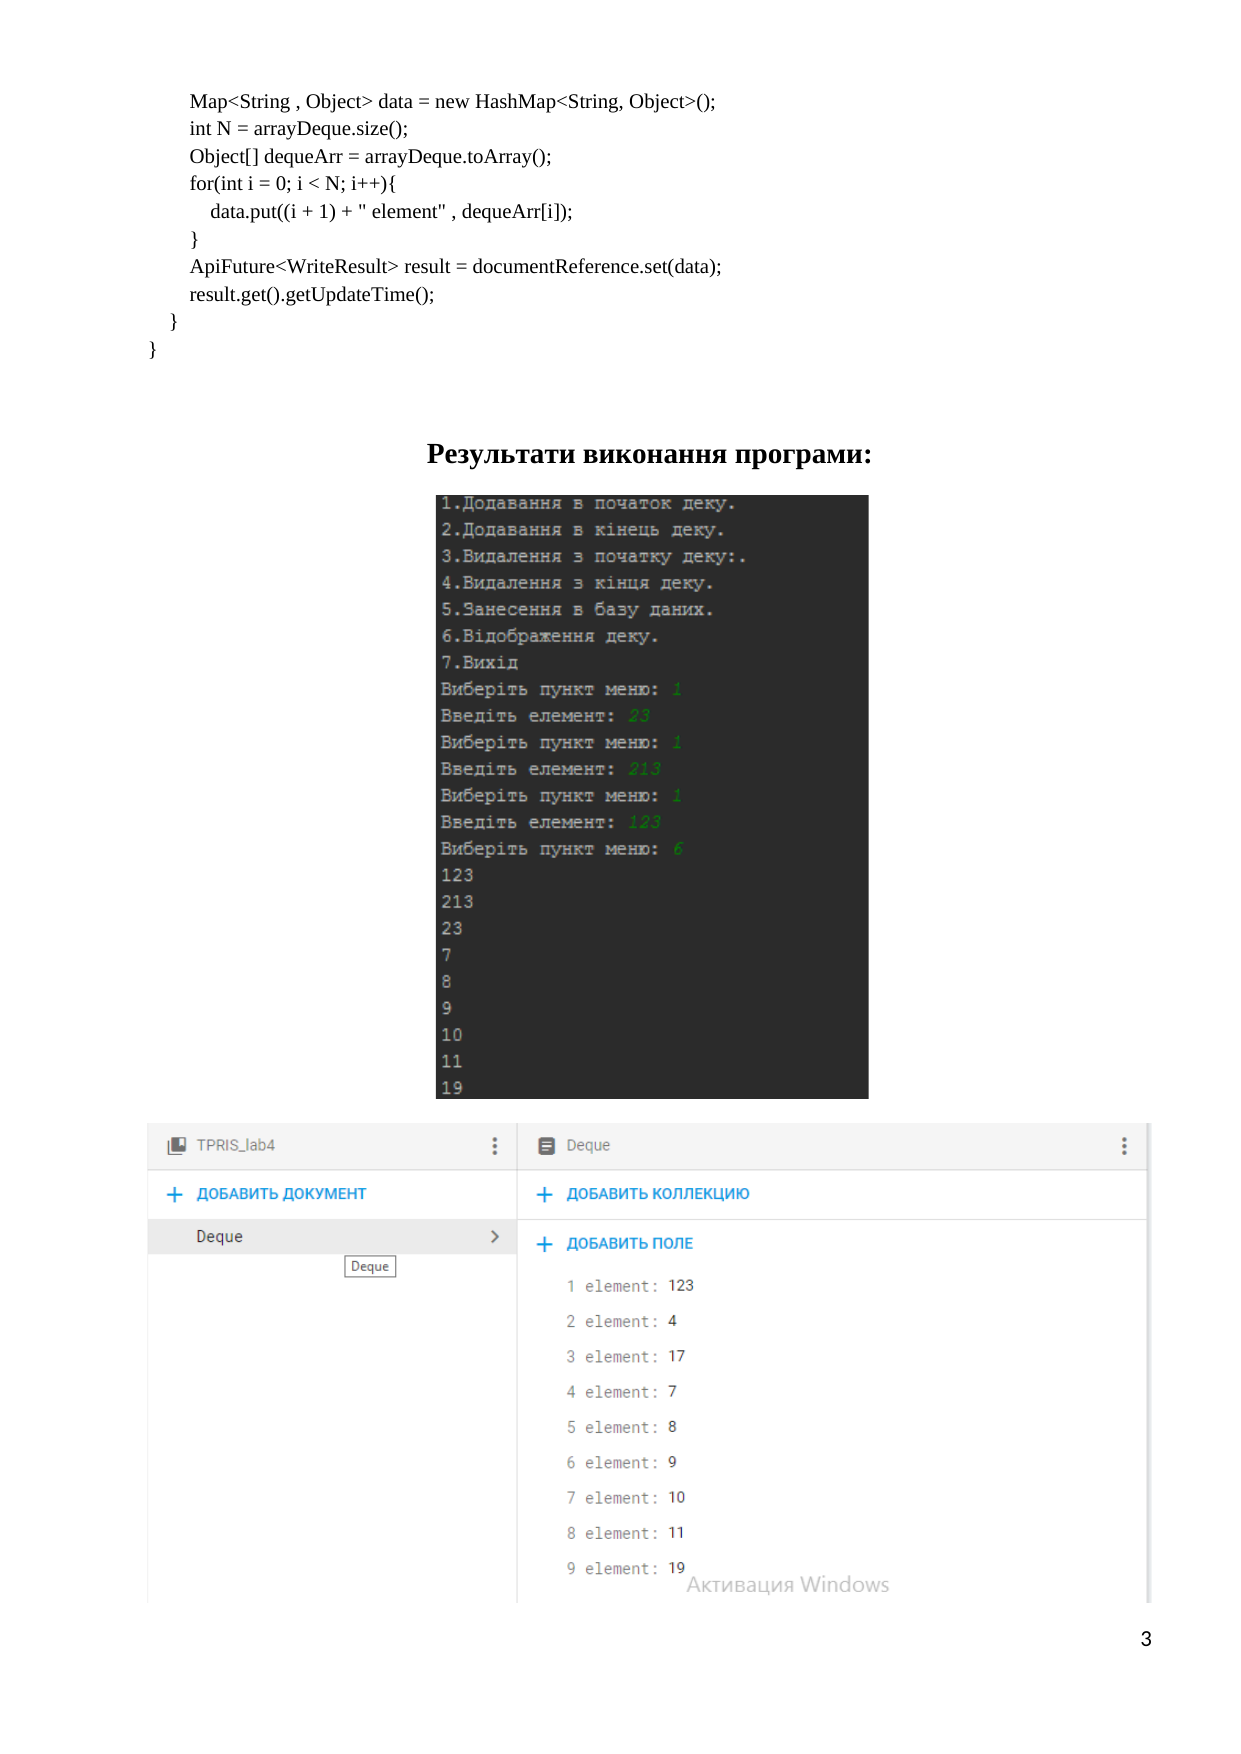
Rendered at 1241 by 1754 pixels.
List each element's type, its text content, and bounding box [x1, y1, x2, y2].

picture [147, 1123, 1152, 1603]
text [148, 88, 1152, 361]
text Результати виконання програми: [148, 436, 1152, 469]
picture [435, 495, 869, 1099]
